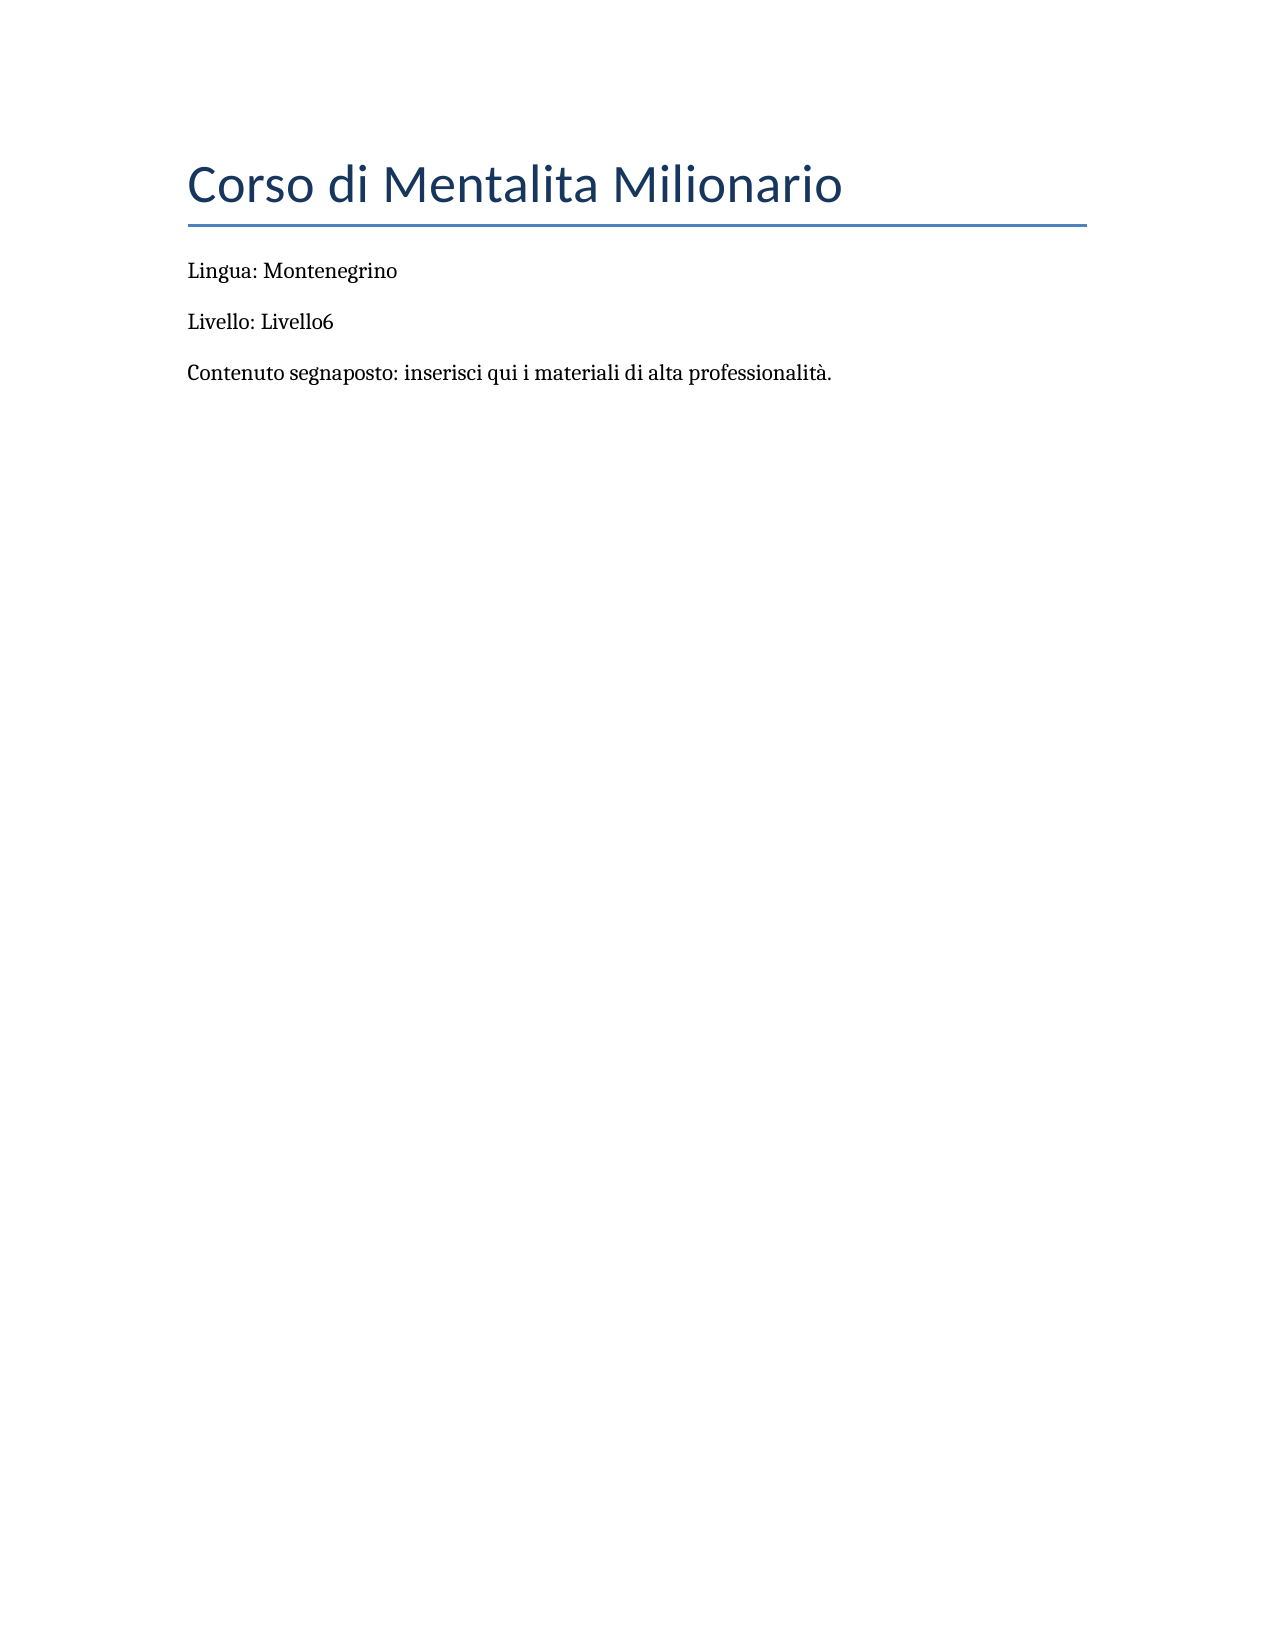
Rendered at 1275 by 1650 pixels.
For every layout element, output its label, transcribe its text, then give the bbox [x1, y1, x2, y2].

text Contenuto segnaposto: inserisci qui i materiali di alta professionalità. [187, 360, 1087, 386]
text Livello: Livello6 [187, 309, 1087, 335]
text Lingua: Montenegrino [187, 258, 1087, 284]
title Corso di Mentalita Milionario [187, 150, 1087, 227]
